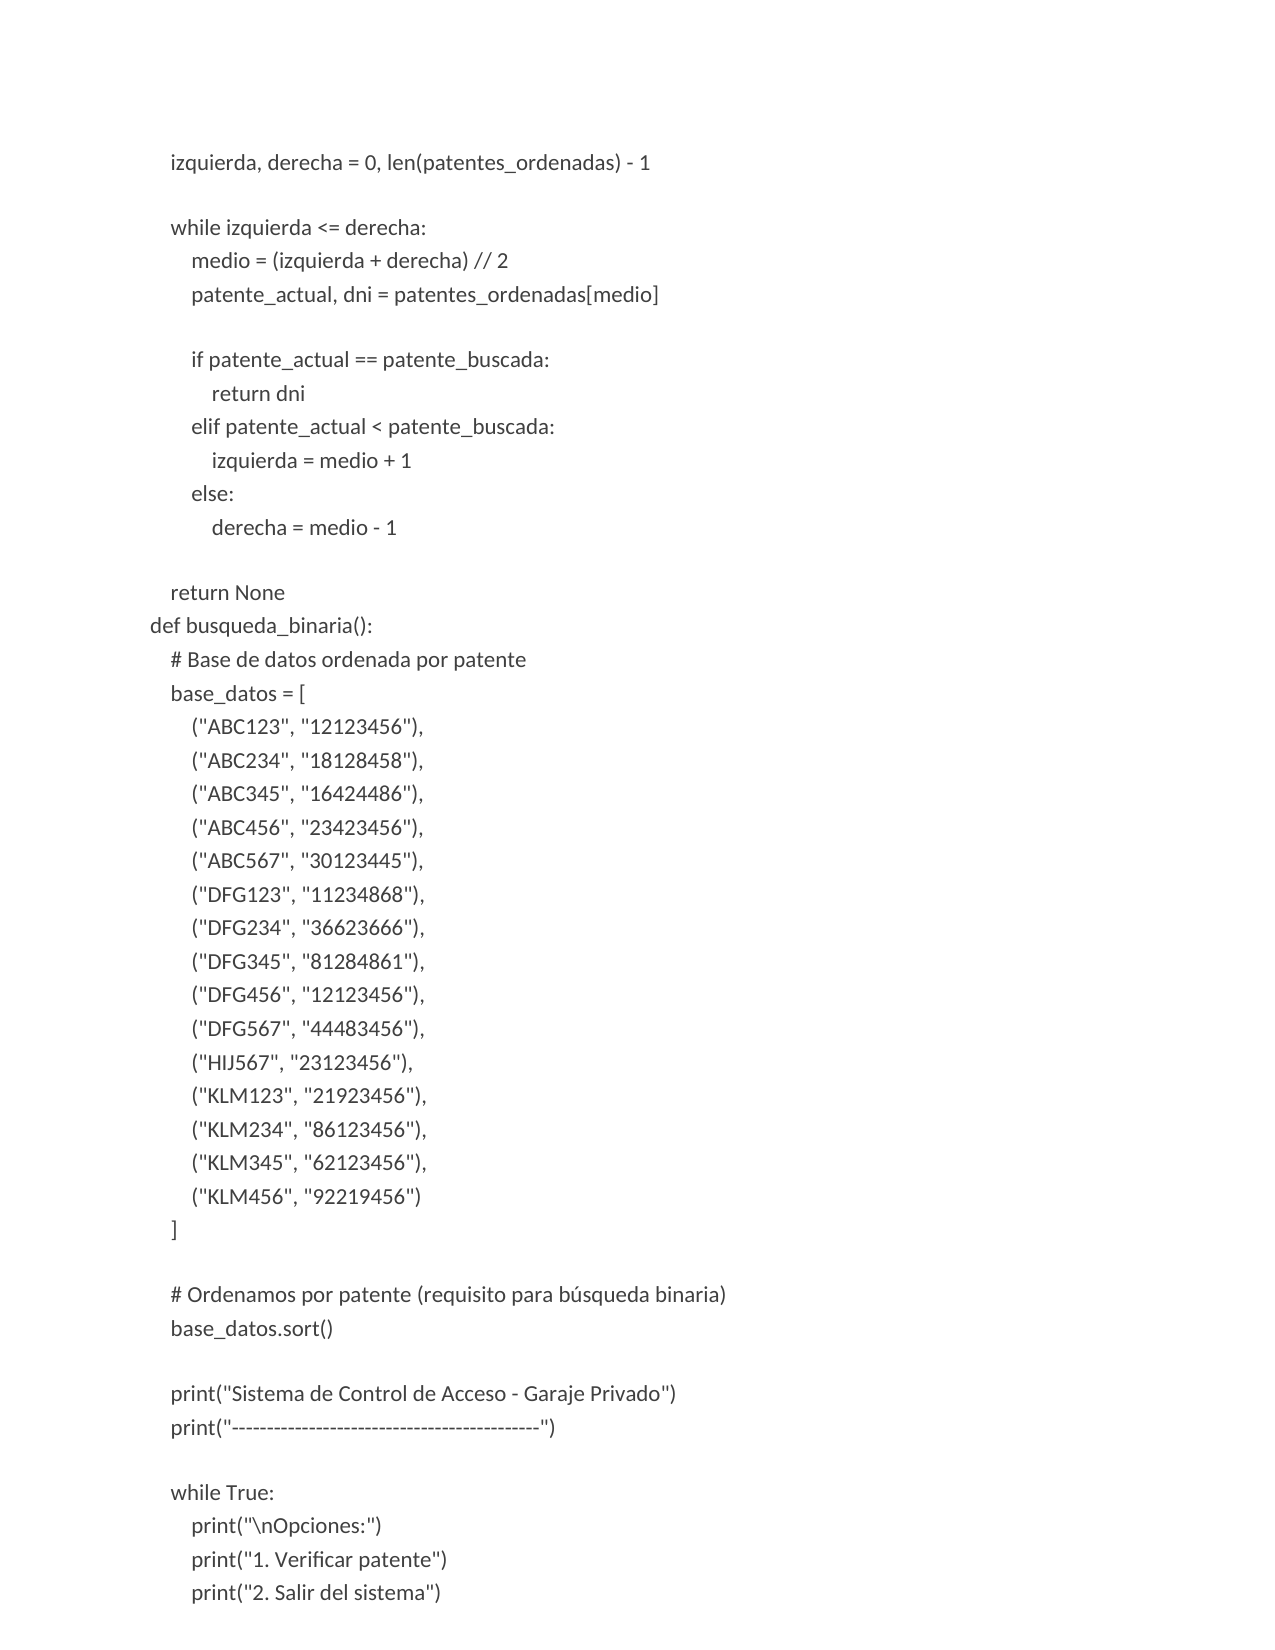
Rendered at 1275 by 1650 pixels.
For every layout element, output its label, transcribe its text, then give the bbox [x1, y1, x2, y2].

text print("--------------------------------------------") [150, 1413, 1087, 1441]
text ("DFG234", "36623666"), [150, 913, 1087, 941]
text medio = (izquierda + derecha) // 2 [150, 247, 1087, 274]
text ("KLM234", "86123456"), [150, 1115, 1087, 1143]
text ] [150, 1215, 1087, 1243]
text patente_actual, dni = patentes_ordenadas[medio] [150, 280, 1087, 308]
text return dni [150, 379, 1087, 407]
text ("ABC345", "16424486"), [150, 779, 1087, 807]
text ("DFG567", "44483456"), [150, 1014, 1087, 1042]
text izquierda, derecha = 0, len(patentes_ordenadas) - 1 [150, 148, 1087, 176]
text ("KLM345", "62123456"), [150, 1148, 1087, 1176]
text izquierda = medio + 1 [150, 446, 1087, 474]
text elif patente_actual < patente_buscada: [150, 412, 1087, 440]
text ("DFG456", "12123456"), [150, 981, 1087, 1008]
text # Base de datos ordenada por patente [150, 645, 1087, 673]
text base_datos.sort() [150, 1314, 1087, 1342]
text ("KLM123", "21923456"), [150, 1081, 1087, 1109]
text return None [150, 578, 1087, 606]
text ("ABC567", "30123445"), [150, 846, 1087, 874]
text ("ABC456", "23423456"), [150, 813, 1087, 841]
text print("\nOpciones:") [150, 1511, 1087, 1539]
text if patente_actual == patente_buscada: [150, 345, 1087, 373]
text print("Sistema de Control de Acceso - Garaje Privado") [150, 1379, 1087, 1407]
text ("KLM456", "92219456") [150, 1182, 1087, 1210]
text def busqueda_binaria(): [150, 612, 1087, 639]
text ("DFG345", "81284861"), [150, 947, 1087, 975]
text print("1. Verificar patente") [150, 1545, 1087, 1573]
text while True: [150, 1478, 1087, 1506]
text ("ABC123", "12123456"), [150, 712, 1087, 740]
text base_datos = [ [150, 679, 1087, 707]
text print("2. Salir del sistema") [150, 1578, 1087, 1606]
text ("HIJ567", "23123456"), [150, 1048, 1087, 1076]
text else: [150, 479, 1087, 507]
text ("DFG123", "11234868"), [150, 880, 1087, 908]
text while izquierda <= derecha: [150, 213, 1087, 241]
text # Ordenamos por patente (requisito para búsqueda binaria) [150, 1280, 1087, 1308]
text derecha = medio - 1 [150, 513, 1087, 541]
text ("ABC234", "18128458"), [150, 746, 1087, 774]
